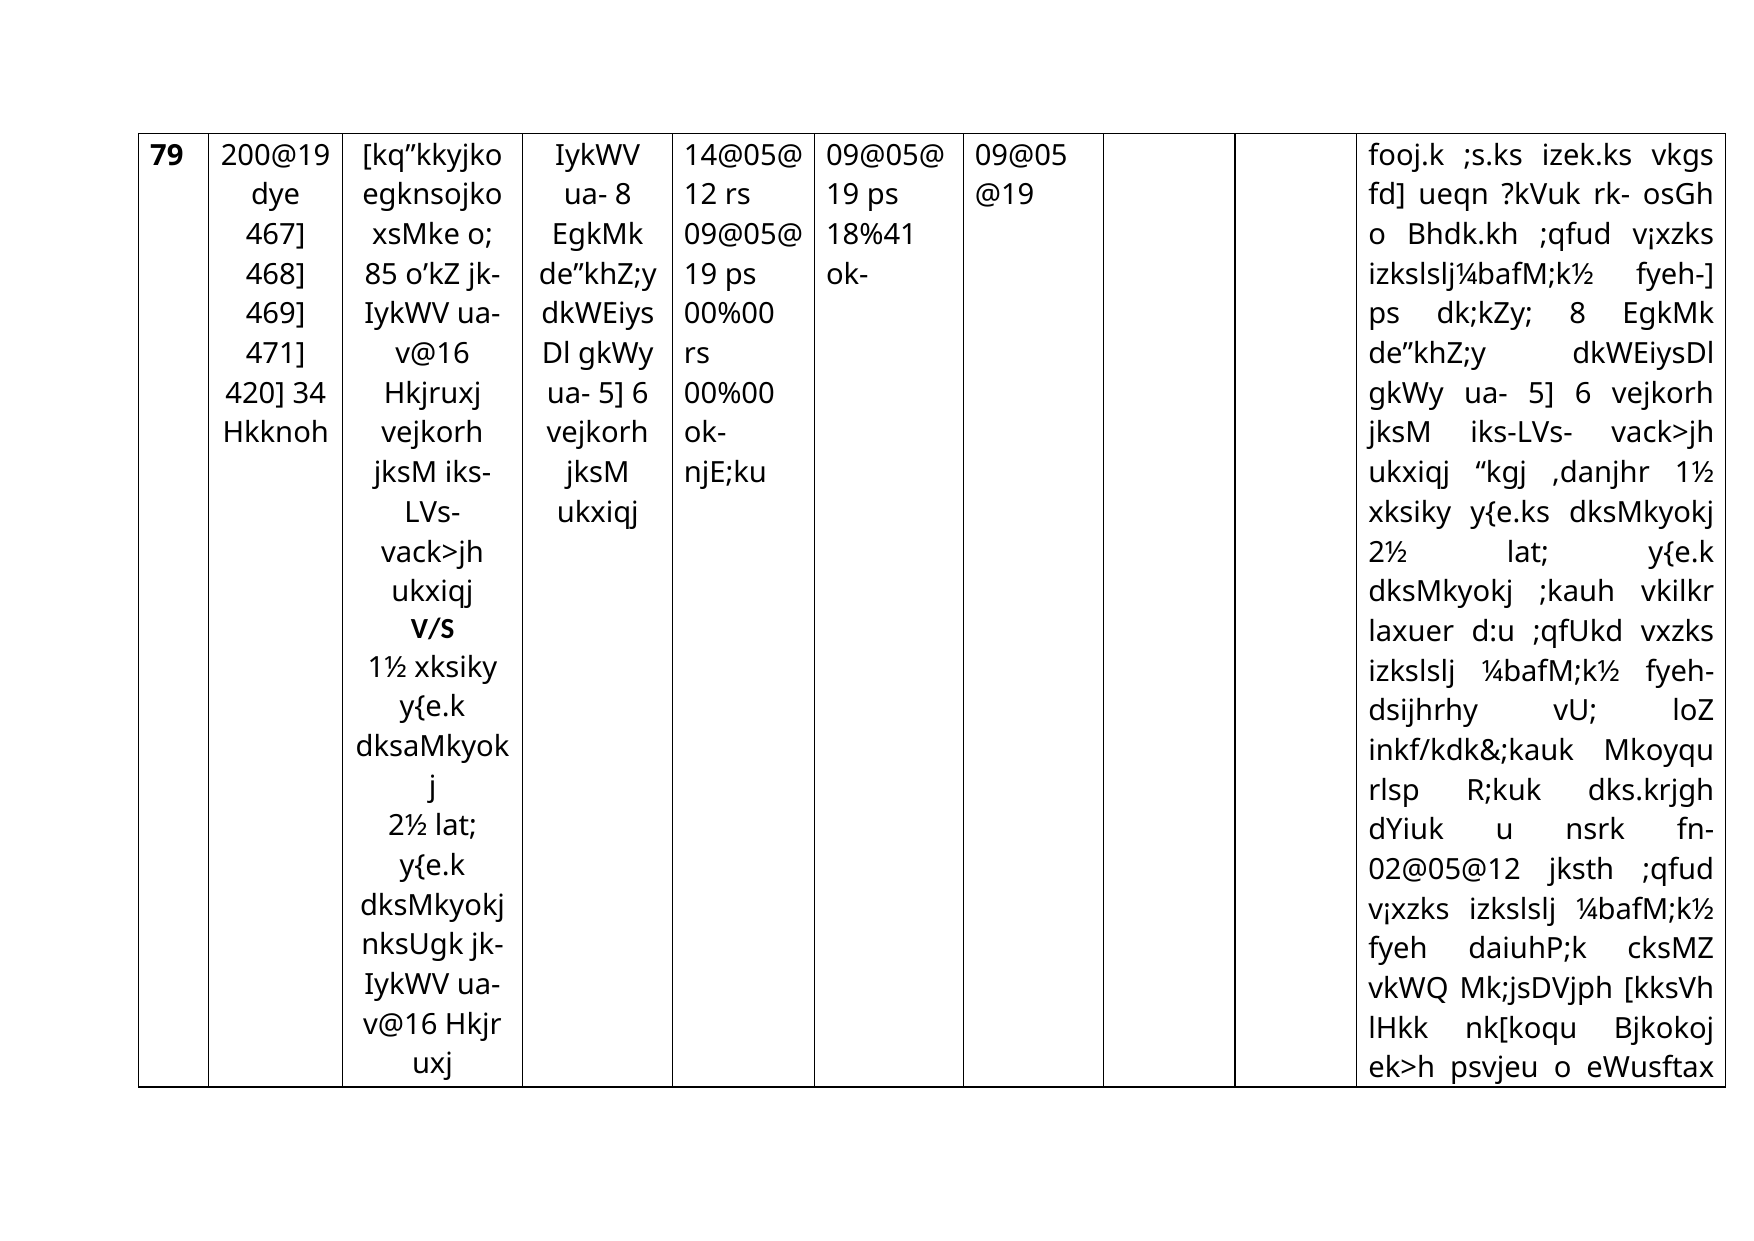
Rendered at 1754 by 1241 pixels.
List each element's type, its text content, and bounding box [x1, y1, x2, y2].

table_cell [673, 134, 814, 1086]
table_cell [1236, 134, 1356, 1086]
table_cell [1357, 134, 1725, 1086]
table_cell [815, 134, 963, 1086]
table_cell 09@05@19 [964, 134, 1103, 1086]
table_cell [209, 134, 342, 1086]
table_cell [1104, 134, 1234, 1086]
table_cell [343, 134, 522, 1086]
table_cell 79 [139, 134, 208, 1086]
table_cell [523, 134, 672, 1086]
